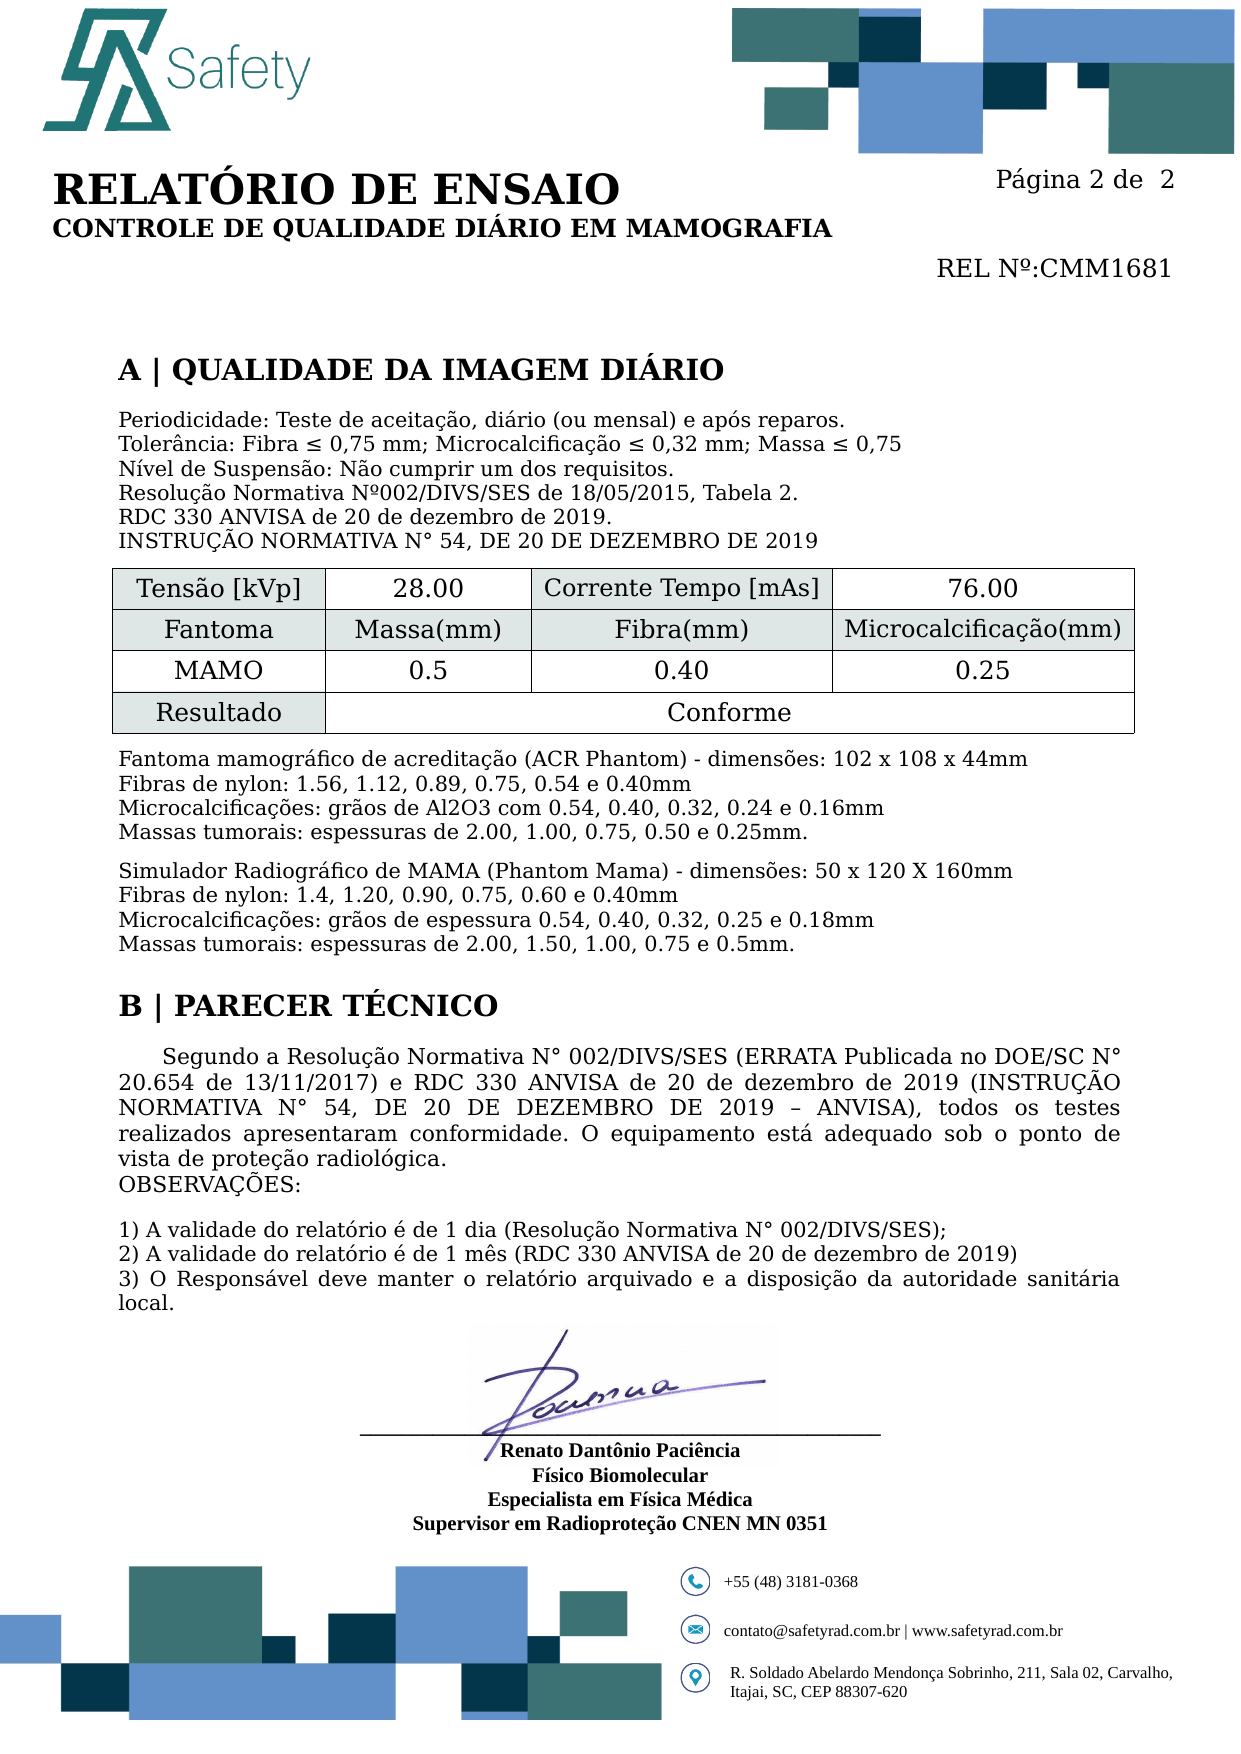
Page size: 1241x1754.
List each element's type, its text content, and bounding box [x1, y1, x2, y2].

text INSTRUÇÃO NORMATIVA N° 54, DE 20 DE DEZEMBRO DE 2019 [118, 529, 1122, 554]
text Supervisor em Radioproteção CNEN MN 0351 [118, 1511, 1122, 1535]
table_cell Massa(mm) [326, 610, 531, 650]
text Fibras de nylon: 1.56, 1.12, 0.89, 0.75, 0.54 e 0.40mm [118, 772, 1122, 796]
picture [42, 8, 311, 131]
picture [680, 1566, 710, 1596]
text B | PARECER TÉCNICO [118, 989, 1122, 1023]
text A | QUALIDADE DA IMAGEM DIÁRIO [118, 353, 1122, 387]
text Resolução Normativa Nº002/DIVS/SES de 18/05/2015, Tabela 2. [118, 481, 1122, 505]
table_cell 0.40 [532, 651, 832, 691]
text Segundo a Resolução Normativa N° 002/DIVS/SES (ERRATA Publicada no DOE/SC N° 20.654 de 13/11/2017) e RDC 330 ANVISA de 20 de dezembro de 2019 (INSTRUÇÃO NORMATIVA N° 54, DE 20 DE DEZEMBRO DE 2019 – ANVISA), todos os testes realizados apresentaram conformidade. O equipamento está adequado sob o ponto de vista de proteção radiológica. [118, 1044, 1122, 1172]
text Simulador Radiográfico de MAMA (Phantom Mama) - dimensões: 50 x 120 X 160mm [118, 859, 1122, 883]
table_cell 0.25 [833, 651, 1134, 691]
text 2) A validade do relatório é de 1 mês (RDC 330 ANVISA de 20 de dezembro de 2019) [118, 1242, 1122, 1267]
text Periodicidade: Teste de aceitação, diário (ou mensal) e após reparos. [118, 408, 1122, 432]
text Especialista em Física Médica [118, 1487, 1122, 1511]
table_cell Fantoma [113, 610, 325, 650]
picture [467, 1323, 779, 1414]
table_cell Fibra(mm) [532, 610, 832, 650]
text Microcalcificações: grãos de Al2O3 com 0.54, 0.40, 0.32, 0.24 e 0.16mm [118, 796, 1122, 820]
text Tolerância: Fibra ≤ 0,75 mm; Microcalcificação ≤ 0,32 mm; Massa ≤ 0,75 [118, 432, 1122, 457]
table_cell Conforme [326, 693, 1134, 733]
picture [731, 8, 1235, 154]
table_cell Resultado [113, 693, 325, 733]
table_header 28.00 [326, 569, 531, 609]
text __________________________________________________ [118, 1414, 1122, 1438]
text RDC 330 ANVISA de 20 de dezembro de 2019. [118, 505, 1122, 529]
table_cell Microcalcificação(mm) [833, 610, 1134, 650]
table_header Tensão [kVp] [113, 569, 325, 609]
text Fantoma mamográfico de acreditação (ACR Phantom) - dimensões: 102 x 108 x 44mm [118, 747, 1122, 772]
text Fibras de nylon: 1.4, 1.20, 0.90, 0.75, 0.60 e 0.40mm [118, 883, 1122, 908]
table_header 76.00 [833, 569, 1134, 609]
table_header Corrente Tempo [mAs] [532, 569, 832, 609]
picture [0, 1566, 662, 1720]
text 3) O Responsável deve manter o relatório arquivado e a disposição da autoridade sanitária local. [118, 1267, 1122, 1315]
text 1) A validade do relatório é de 1 dia (Resolução Normativa N° 002/DIVS/SES); [118, 1218, 1122, 1242]
text OBSERVAÇÕES: [118, 1172, 1122, 1197]
text Nível de Suspensão: Não cumprir um dos requisitos. [118, 457, 1122, 481]
text Massas tumorais: espessuras de 2.00, 1.50, 1.00, 0.75 e 0.5mm. [118, 932, 1122, 956]
text Massas tumorais: espessuras de 2.00, 1.00, 0.75, 0.50 e 0.25mm. [118, 820, 1122, 844]
text Renato Dantônio Paciência [118, 1438, 1122, 1462]
table_cell 0.5 [326, 651, 531, 691]
picture [680, 1614, 710, 1644]
picture [680, 1663, 710, 1693]
table_cell MAMO [113, 651, 325, 691]
text Microcalcificações: grãos de espessura 0.54, 0.40, 0.32, 0.25 e 0.18mm [118, 908, 1122, 932]
text Físico Biomolecular [118, 1462, 1122, 1487]
